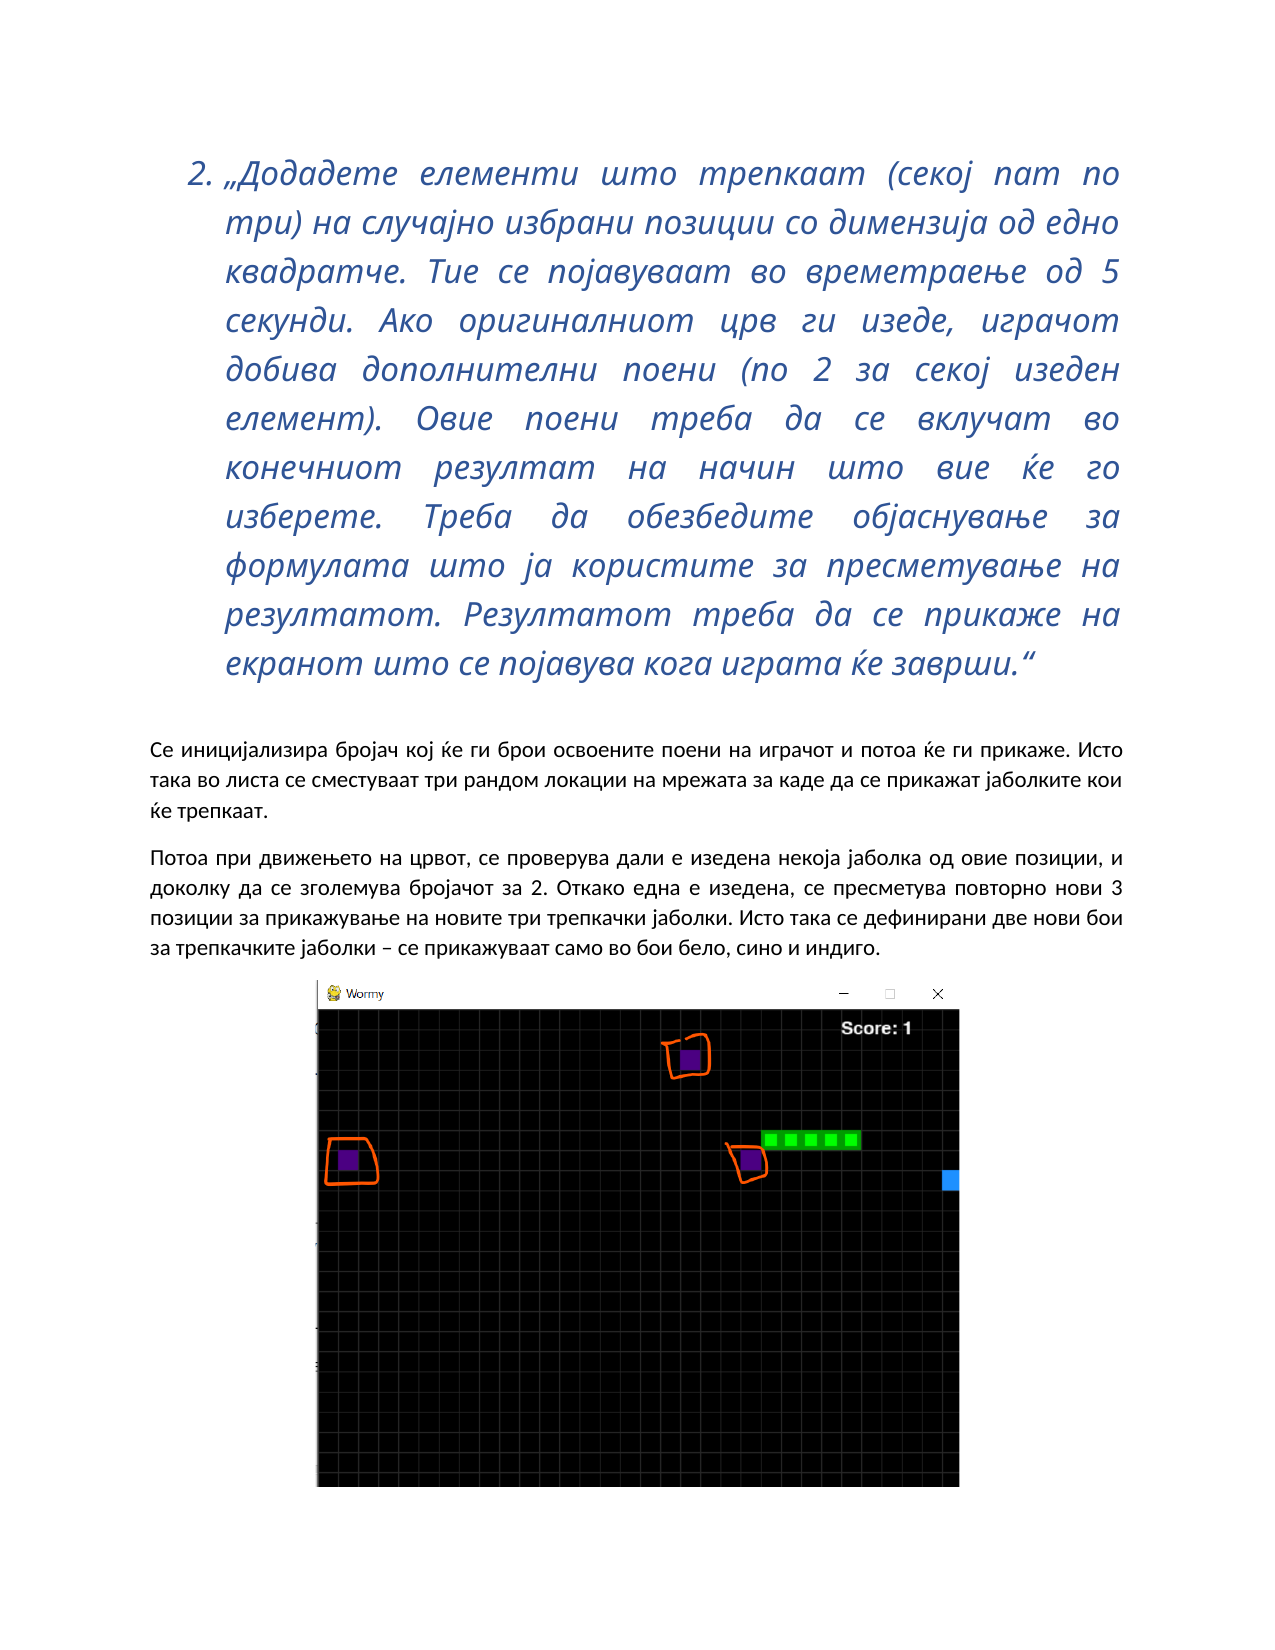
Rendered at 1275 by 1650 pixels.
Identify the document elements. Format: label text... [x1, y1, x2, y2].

picture [315, 980, 960, 1487]
text Се иницијализира бројач кој ќе ги брои освоените поени на играчот и потоа ќе ги прикаже. Исто така во листа се сместуваат три рандом локации на мрежата за каде да се прикажат јаболките кои ќе трепкаат. [150, 735, 1125, 824]
text Потоа при движењето на црвот, се проверува дали е изедена некоја јаболка од овие позиции, и доколку да се зголемува бројачот за 2. Откако една е изедена, се пресметува повторно нови 3 позиции за прикажување на новите три трепкачки јаболки. Исто така се дефинирани две нови бои за трепкачките јаболки – се прикажуваат само во бои бело, сино и индиго. [150, 843, 1125, 961]
subtitle „Додадете елементи што трепкаат (секој пат по три) на случајно избрани позиции со димензија од едно квадратче. Тие се појавуваат во времетраење од 5 секунди. Ако оригиналниот црв ги изеде, играчот добива дополнителни поени (по 2 за секој изеден елемент). Овие поени треба да се вклучат во конечниот резултат на начин што вие ќе го изберете. Треба да обезбедите објаснување за формулата што ја користите за пресметување на резултатот. Резултатот треба да се прикаже на екранот што се појавува кога играта ќе заврши.“ [187, 150, 1125, 685]
